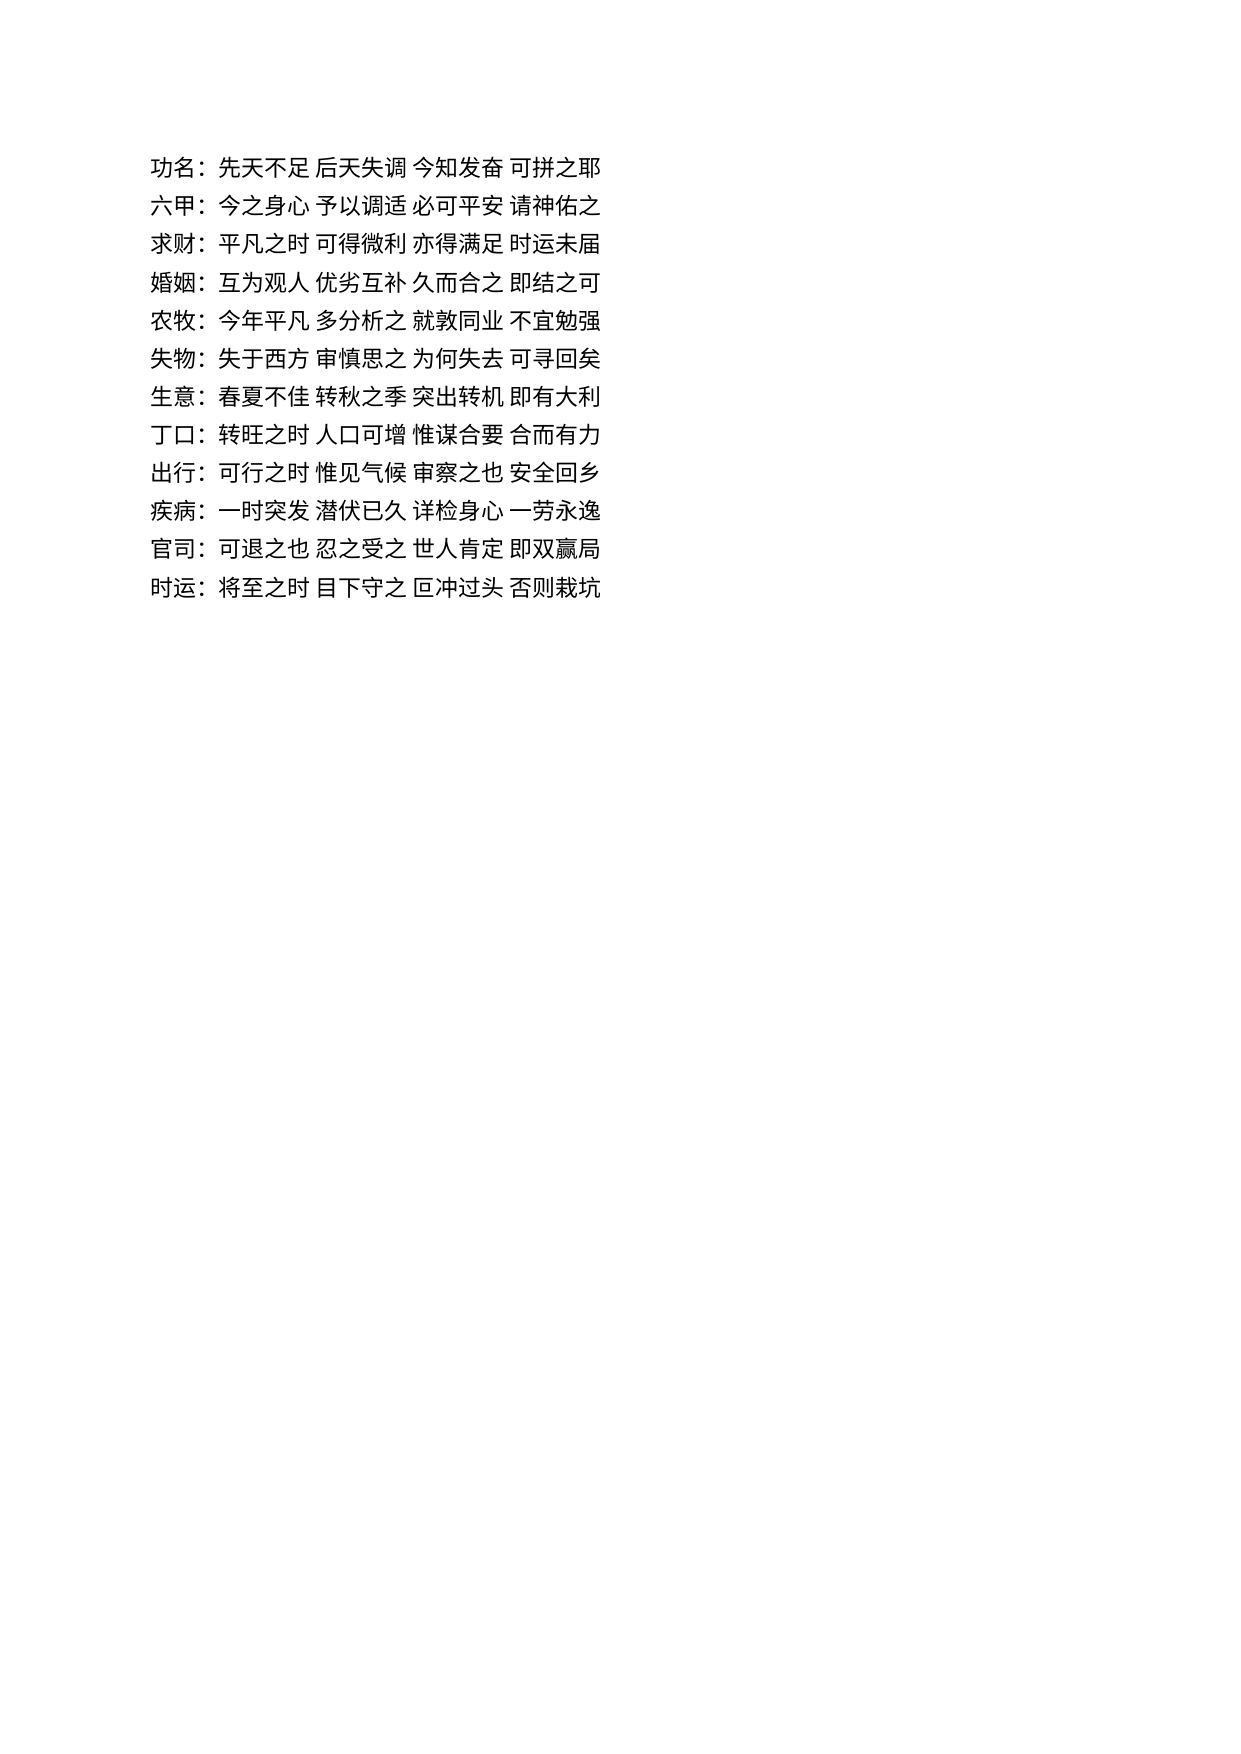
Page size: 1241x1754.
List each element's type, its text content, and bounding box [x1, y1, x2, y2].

text 丁口：转旺之时 人口可增 惟谋合要 合而有力 [150, 417, 1090, 450]
text 求财：平凡之时 可得微利 亦得满足 时运未届 [150, 226, 1090, 259]
text 农牧：今年平凡 多分析之 就敦同业 不宜勉强 [150, 302, 1090, 336]
text 六甲：今之身心 予以调适 必可平安 请神佑之 [150, 188, 1090, 221]
text 出行：可行之时 惟见气候 审察之也 安全回乡 [150, 455, 1090, 488]
text 官司：可退之也 忍之受之 世人肯定 即双赢局 [150, 531, 1090, 564]
text 生意：春夏不佳 转秋之季 突出转机 即有大利 [150, 379, 1090, 412]
text 失物：失于西方 审慎思之 为何失去 可寻回矣 [150, 341, 1090, 374]
text 疾病：一时突发 潜伏已久 详检身心 一劳永逸 [150, 493, 1090, 526]
text 功名：先天不足 后天失调 今知发奋 可拼之耶 [150, 150, 1090, 183]
text 时运：将至之时 目下守之 叵冲过头 否则栽坑 [150, 569, 1090, 603]
text 婚姻：互为观人 优劣互补 久而合之 即结之可 [150, 264, 1090, 298]
